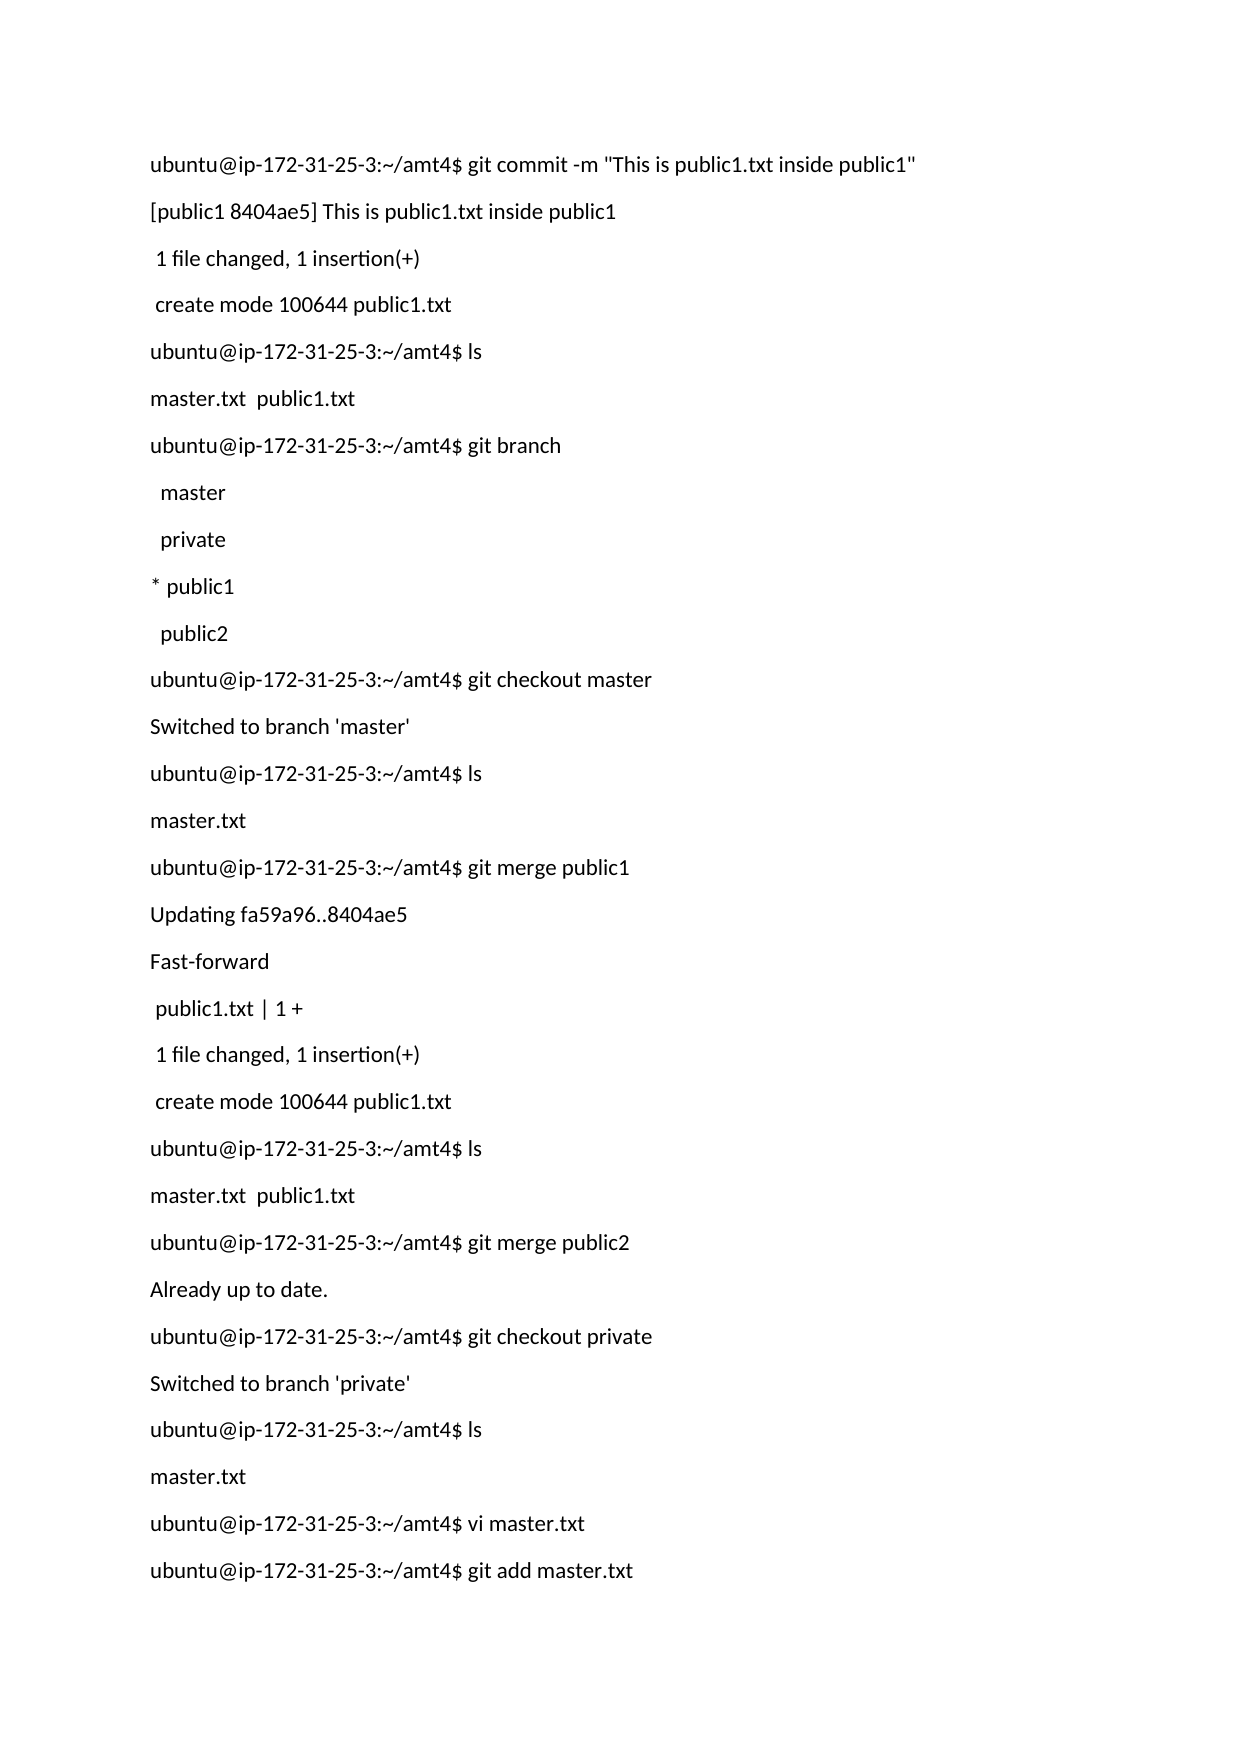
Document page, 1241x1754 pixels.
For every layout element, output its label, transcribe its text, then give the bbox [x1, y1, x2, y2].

text ubuntu@ip-172-31-25-3:~/amt4$ git merge public2 [150, 1228, 1090, 1256]
text Fast-forward [150, 947, 1090, 975]
text 1 file changed, 1 insertion(+) [150, 1041, 1090, 1069]
text Updating fa59a96..8404ae5 [150, 900, 1090, 928]
text ubuntu@ip-172-31-25-3:~/amt4$ ls [150, 759, 1090, 787]
text ubuntu@ip-172-31-25-3:~/amt4$ git branch [150, 431, 1090, 459]
text ubuntu@ip-172-31-25-3:~/amt4$ ls [150, 1134, 1090, 1162]
text [public1 8404ae5] This is public1.txt inside public1 [150, 197, 1090, 225]
text ubuntu@ip-172-31-25-3:~/amt4$ git checkout private [150, 1322, 1090, 1350]
text create mode 100644 public1.txt [150, 291, 1090, 319]
text Switched to branch 'private' [150, 1369, 1090, 1397]
text create mode 100644 public1.txt [150, 1087, 1090, 1116]
text * public1 [150, 572, 1090, 600]
text ubuntu@ip-172-31-25-3:~/amt4$ git add master.txt [150, 1556, 1090, 1584]
text ubuntu@ip-172-31-25-3:~/amt4$ git checkout master [150, 666, 1090, 694]
text ubuntu@ip-172-31-25-3:~/amt4$ ls [150, 337, 1090, 366]
text ubuntu@ip-172-31-25-3:~/amt4$ ls [150, 1416, 1090, 1444]
text master.txt public1.txt [150, 384, 1090, 412]
text ubuntu@ip-172-31-25-3:~/amt4$ git merge public1 [150, 853, 1090, 881]
text master.txt [150, 1462, 1090, 1491]
text public1.txt | 1 + [150, 994, 1090, 1022]
text private [150, 525, 1090, 553]
text master.txt public1.txt [150, 1181, 1090, 1209]
text public2 [150, 619, 1090, 647]
text Switched to branch 'master' [150, 712, 1090, 741]
text master [150, 478, 1090, 506]
text 1 file changed, 1 insertion(+) [150, 244, 1090, 272]
text ubuntu@ip-172-31-25-3:~/amt4$ vi master.txt [150, 1509, 1090, 1537]
text ubuntu@ip-172-31-25-3:~/amt4$ git commit -m "This is public1.txt inside public1" [150, 150, 1090, 178]
text Already up to date. [150, 1275, 1090, 1303]
text master.txt [150, 806, 1090, 834]
